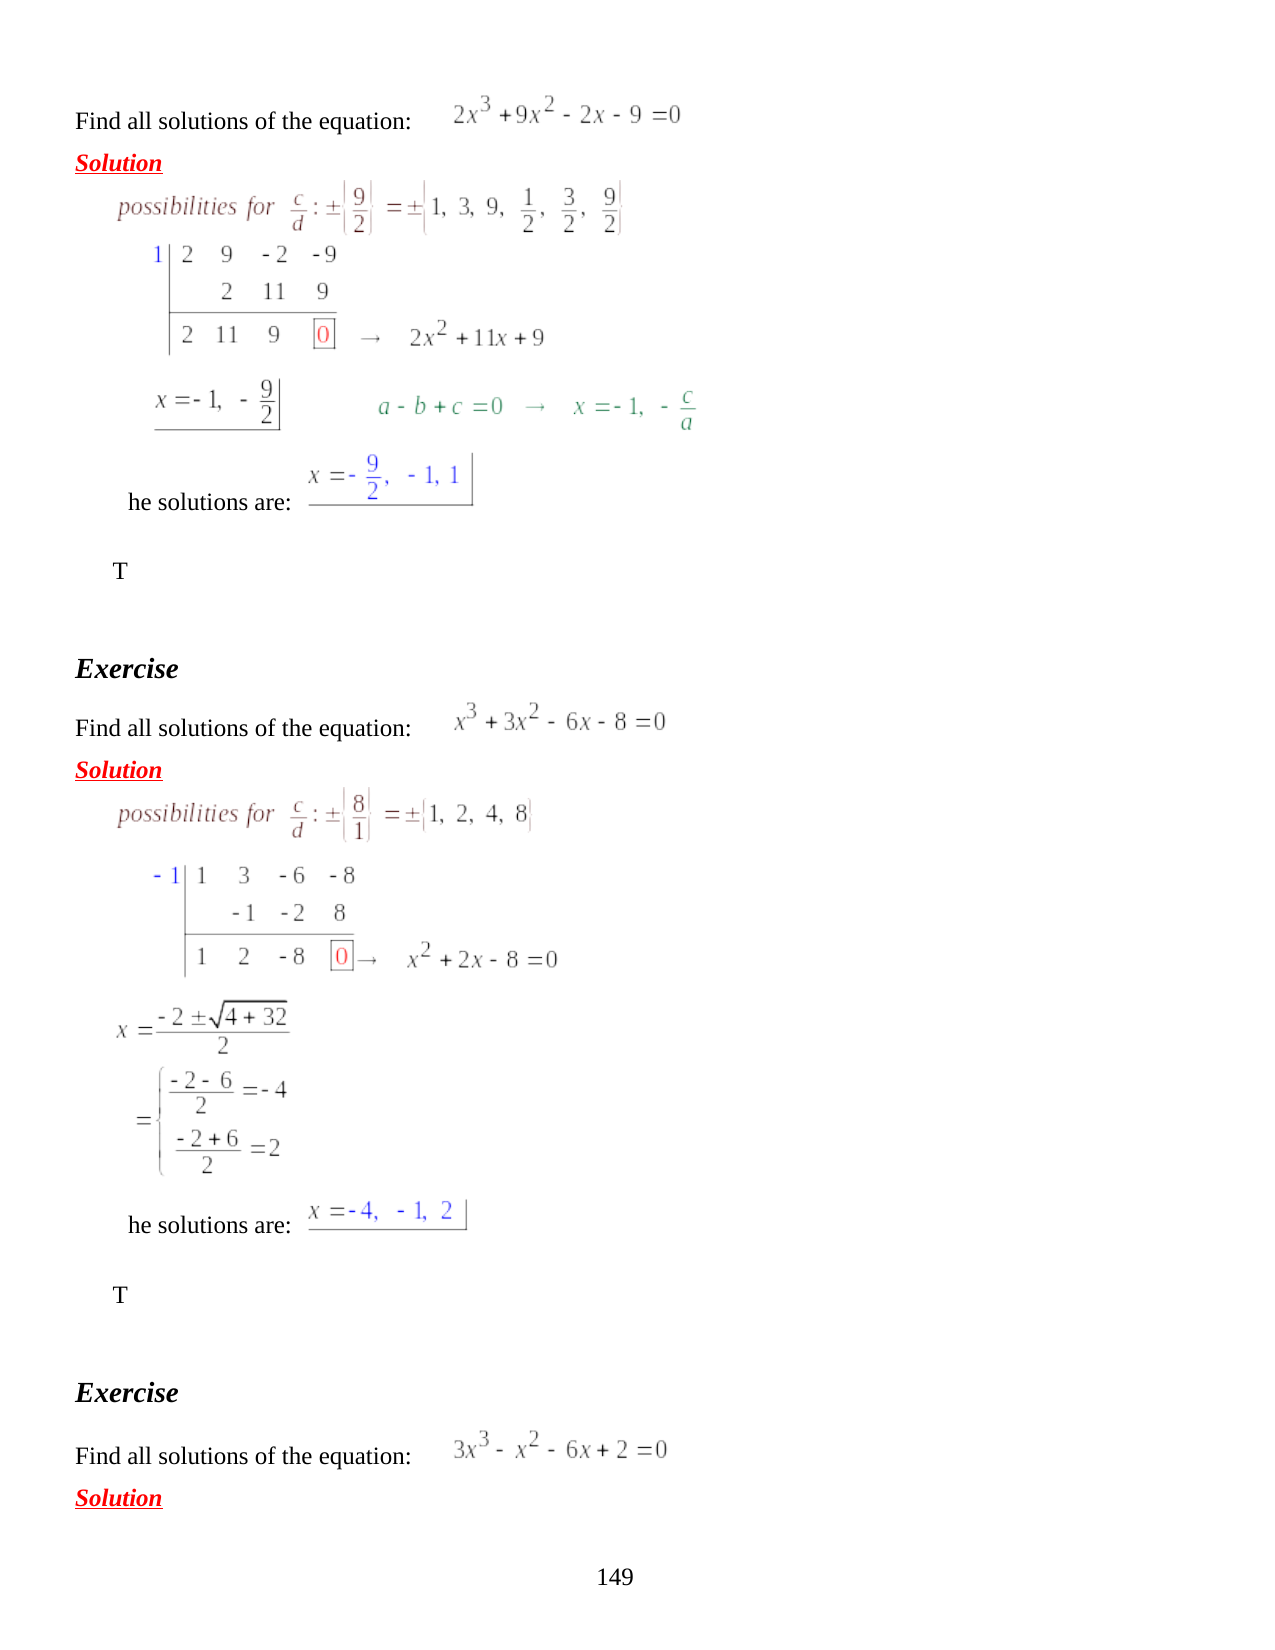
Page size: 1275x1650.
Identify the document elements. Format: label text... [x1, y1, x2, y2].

text Find all solutions of the equation: [75, 697, 1155, 742]
text The solutions are: [112, 449, 1155, 585]
text Find all solutions of the equation: [75, 90, 1155, 135]
text Solution [75, 755, 1155, 783]
text Exercise [75, 651, 1155, 684]
text The solutions are: [112, 1193, 1155, 1309]
text Exercise [75, 1375, 1155, 1408]
text Solution [75, 148, 1155, 176]
text Find all solutions of the equation: [75, 1425, 1155, 1470]
text Solution [75, 1483, 1155, 1511]
